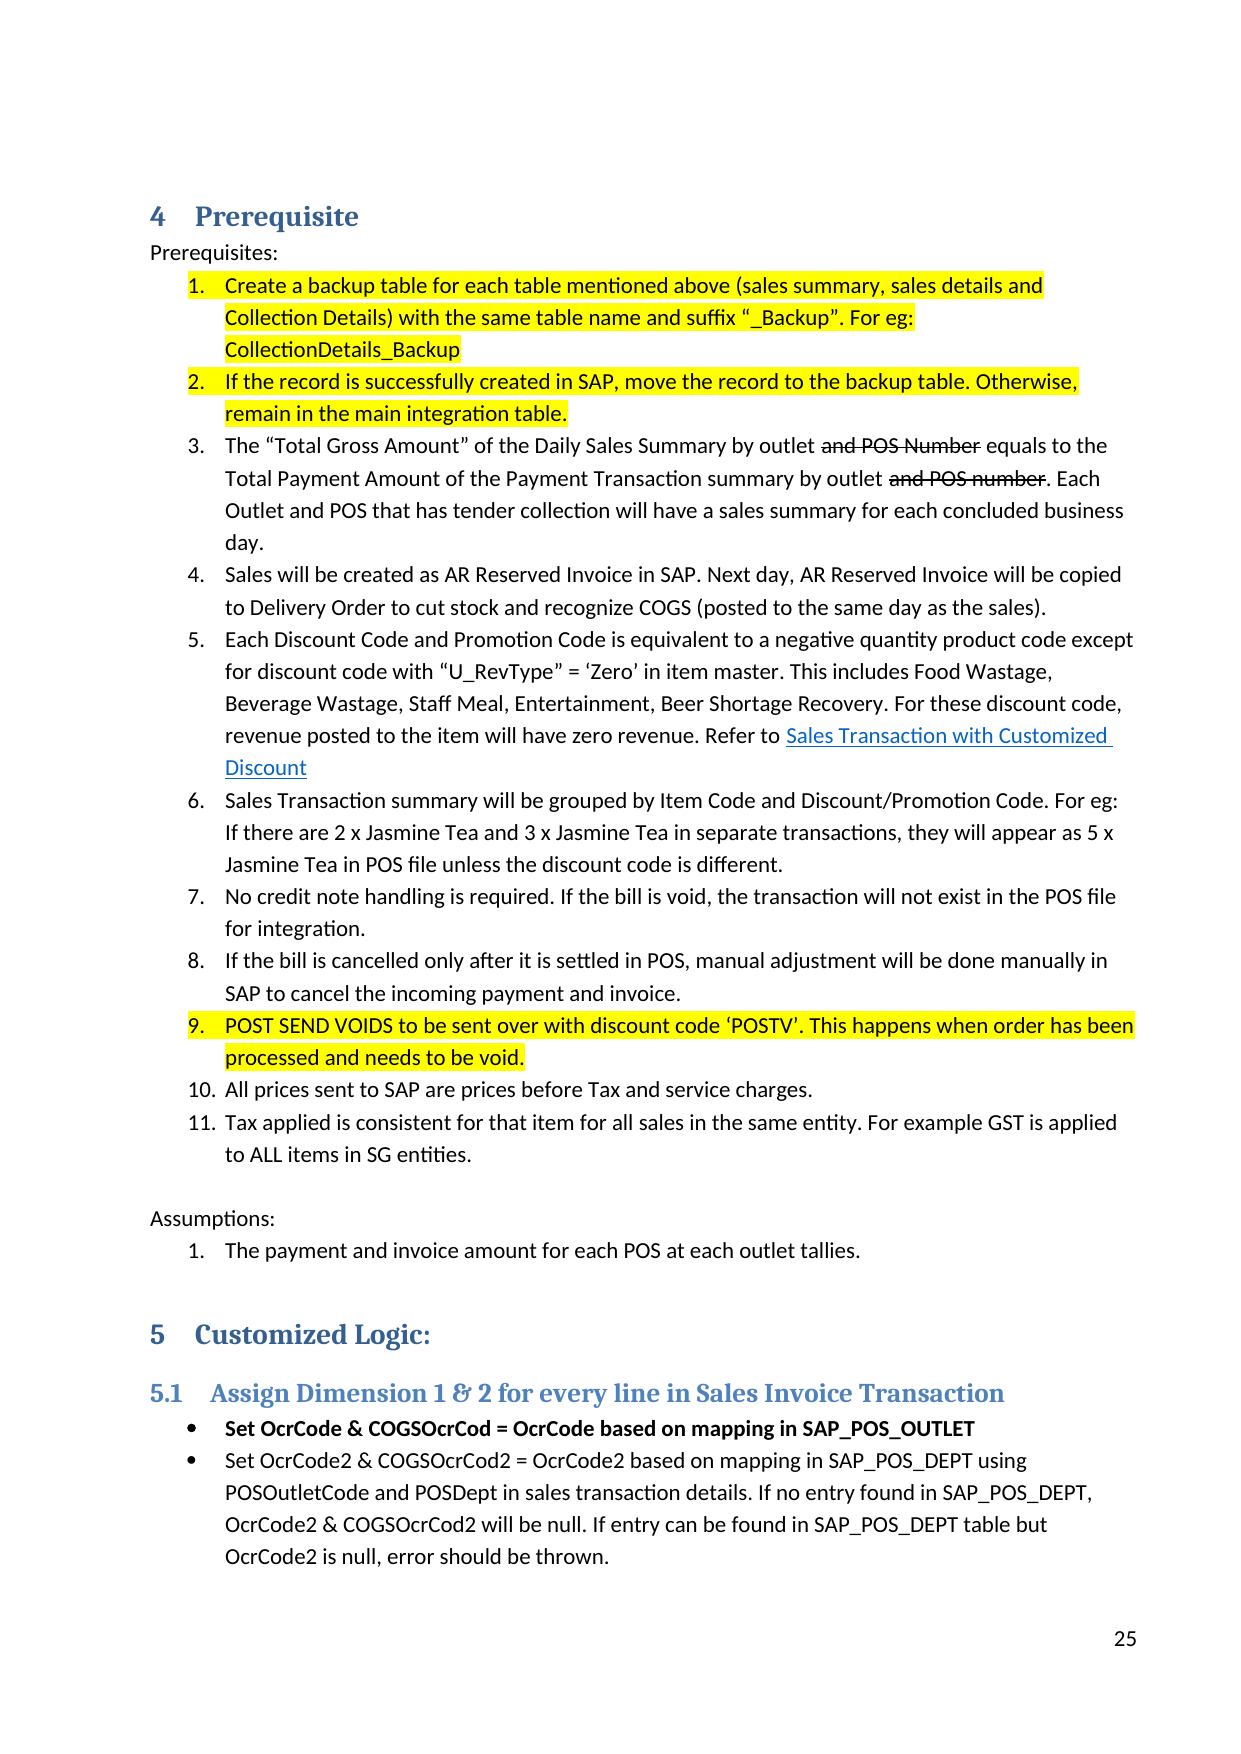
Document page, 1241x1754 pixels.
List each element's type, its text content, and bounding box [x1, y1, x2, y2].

list POST SEND VOIDS to be sent over with discount code ‘POSTV’. This happens when order has been processed and needs to be void. [187, 1011, 1137, 1071]
list Sales Transaction summary will be grouped by Item Code and Discount/Promotion Code. For eg: If there are 2 x Jasmine Tea and 3 x Jasmine Tea in separate transactions, they will appear as 5 x Jasmine Tea in POS file unless the discount code is different. [187, 786, 1137, 878]
list The “Total Gross Amount” of the Daily Sales Summary by outlet and POS Number equals to the Total Payment Amount of the Payment Transaction summary by outlet and POS number. Each Outlet and POS that has tender collection will have a sales summary for each concluded business day. [187, 432, 1137, 556]
list Tax applied is consistent for that item for all sales in the same entity. For example GST is applied to ALL items in SG entities. [187, 1108, 1137, 1168]
list Set OcrCode2 & COGSOcrCod2 = OcrCode2 based on mapping in SAP_POS_DEPT using POSOutletCode and POSDept in sales transaction details. If no entry found in SAP_POS_DEPT, OcrCode2 & COGSOcrCod2 will be null. If entry can be found in SAP_POS_DEPT table but OcrCode2 is null, error should be thrown. [187, 1446, 1137, 1570]
list The payment and invoice amount for each POS at each outlet tallies. [187, 1236, 1137, 1264]
list Each Discount Code and Promotion Code is equivalent to a negative quantity product code except for discount code with “U_RevType” = ‘Zero’ in item master. This includes Food Wastage, Beverage Wastage, Staff Meal, Entertainment, Beer Shortage Recovery. For these discount code, revenue posted to the item will have zero revenue. Refer to Sales Transaction with Customized Discount [187, 625, 1137, 782]
list If the bill is cancelled only after it is settled in POS, manual adjustment will be done manually in SAP to cancel the incoming payment and invoice. [187, 947, 1137, 1007]
list Create a backup table for each table mentioned above (sales summary, sales details and Collection Details) with the same table name and suffix “_Backup”. For eg: CollectionDetails_Backup [187, 271, 1137, 363]
list If the record is successfully created in SAP, move the record to the backup table. Otherwise, remain in the main integration table. [187, 367, 1137, 427]
subtitle Prerequisite [150, 200, 1137, 233]
list Sales will be created as AR Reserved Invoice in SAP. Next day, AR Reserved Invoice will be copied to Delivery Order to cut stock and recognize COGS (posted to the same day as the sales). [187, 560, 1137, 621]
list Set OcrCode & COGSOcrCod = OcrCode based on mapping in SAP_POS_OUTLET [187, 1414, 1137, 1442]
subtitle Customized Logic: [150, 1318, 1137, 1352]
list No credit note handling is required. If the bill is void, the transaction will not exist in the POS file for integration. [187, 882, 1137, 942]
text Assumptions: [150, 1204, 1137, 1232]
text Prerequisites: [150, 238, 1137, 267]
list All prices sent to SAP are prices before Tax and service charges. [187, 1075, 1137, 1103]
subtitle Assign Dimension 1 & 2 for every line in Sales Invoice Transaction [150, 1378, 1137, 1409]
